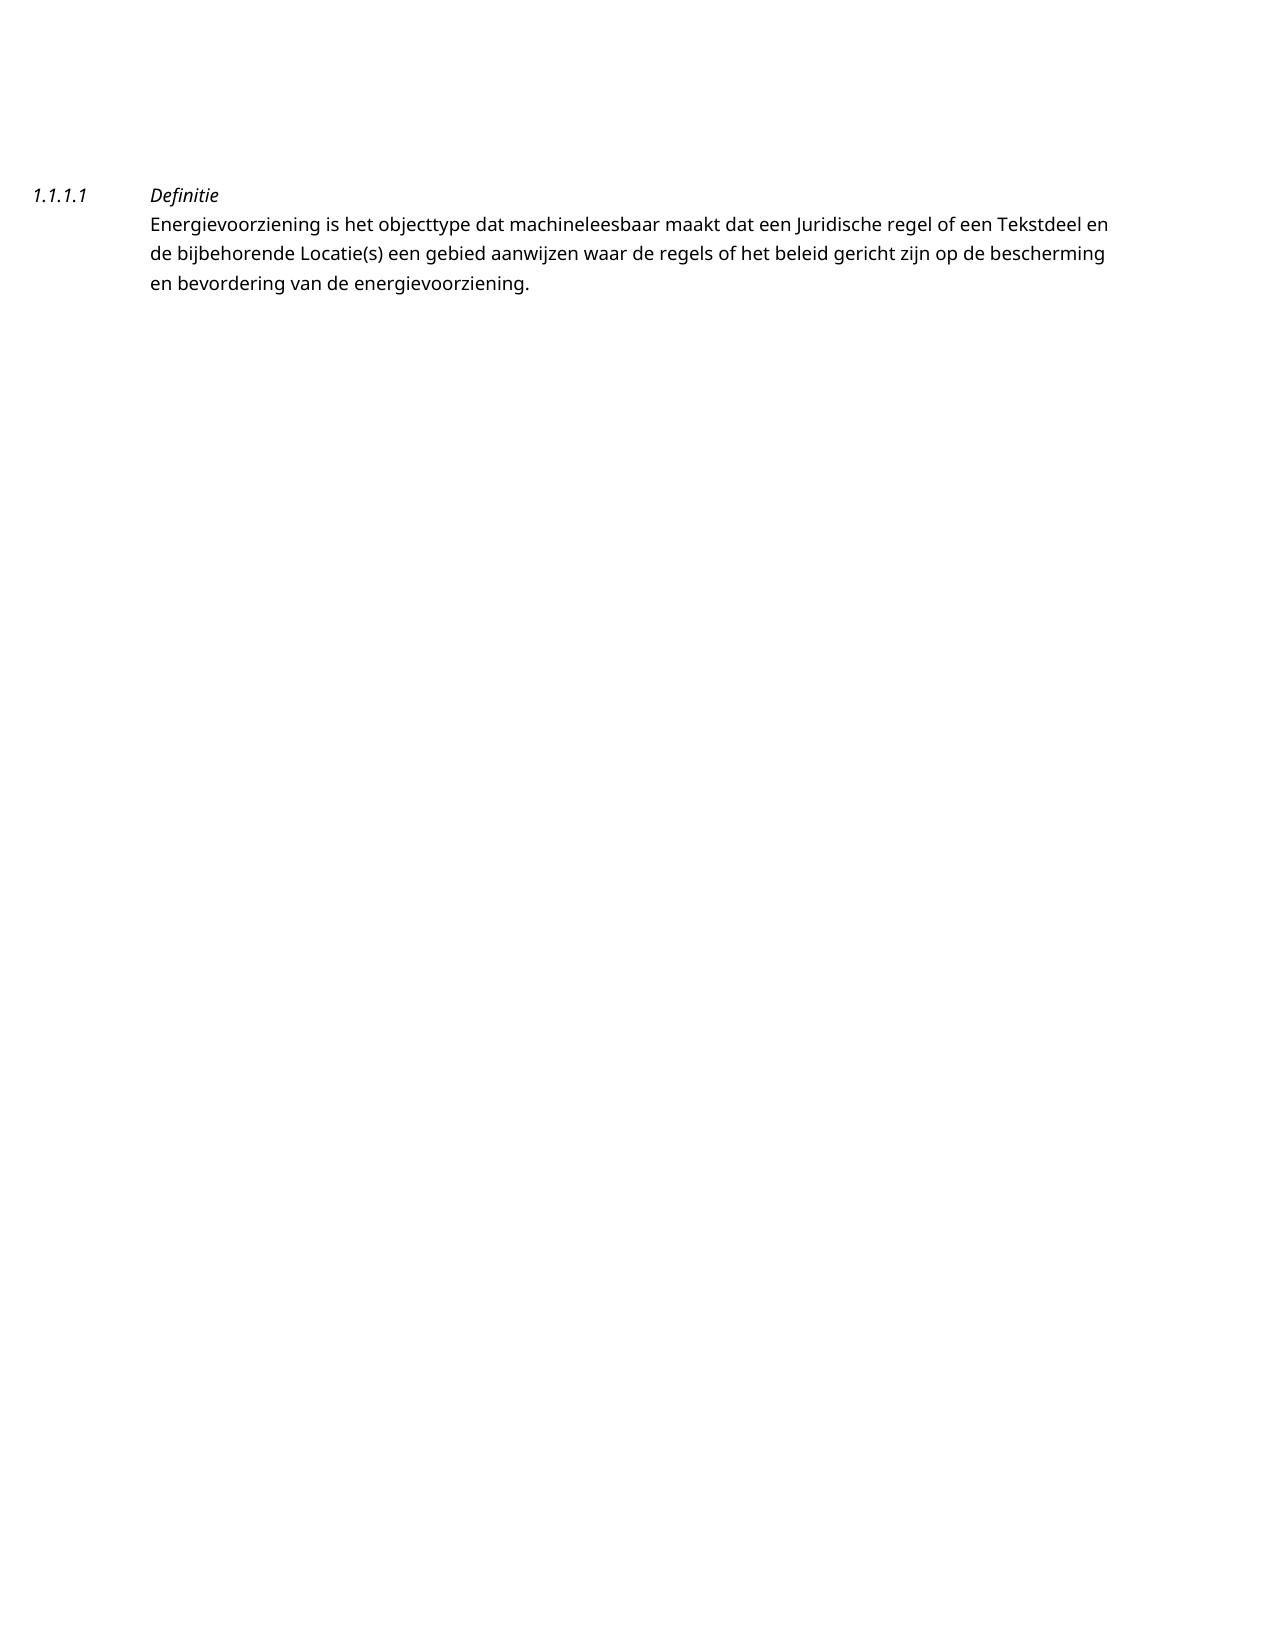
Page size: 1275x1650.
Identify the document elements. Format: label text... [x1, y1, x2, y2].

text Energievoorziening is het objecttype dat machineleesbaar maakt dat een Juridische regel of een Tekstdeel en de bijbehorende Locatie(s) een gebied aanwijzen waar de regels of het beleid gericht zijn op de bescherming en bevordering van de energievoorziening. [150, 208, 1125, 296]
subtitle Definitie [32, 179, 1125, 208]
